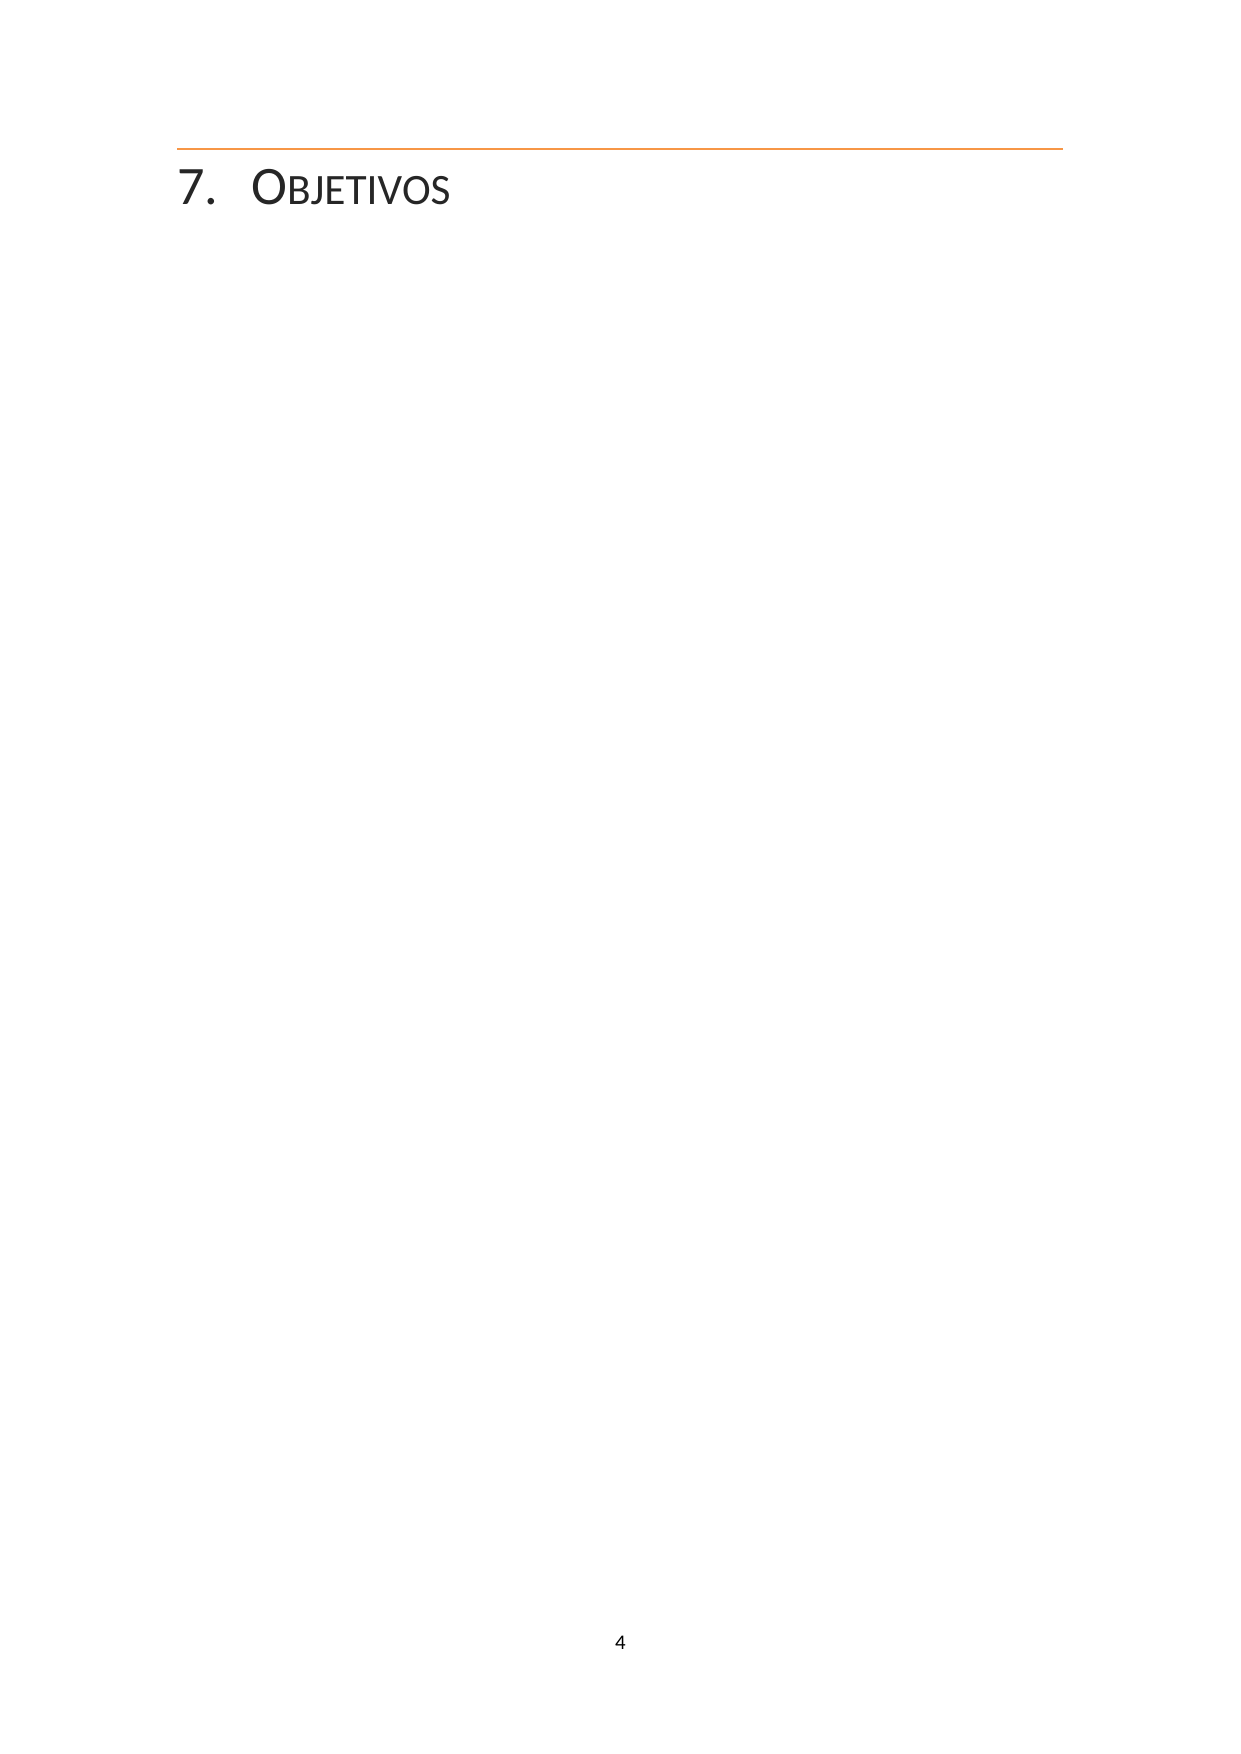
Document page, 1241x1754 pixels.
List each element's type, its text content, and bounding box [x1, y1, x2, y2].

title Objetivos [177, 150, 1063, 218]
